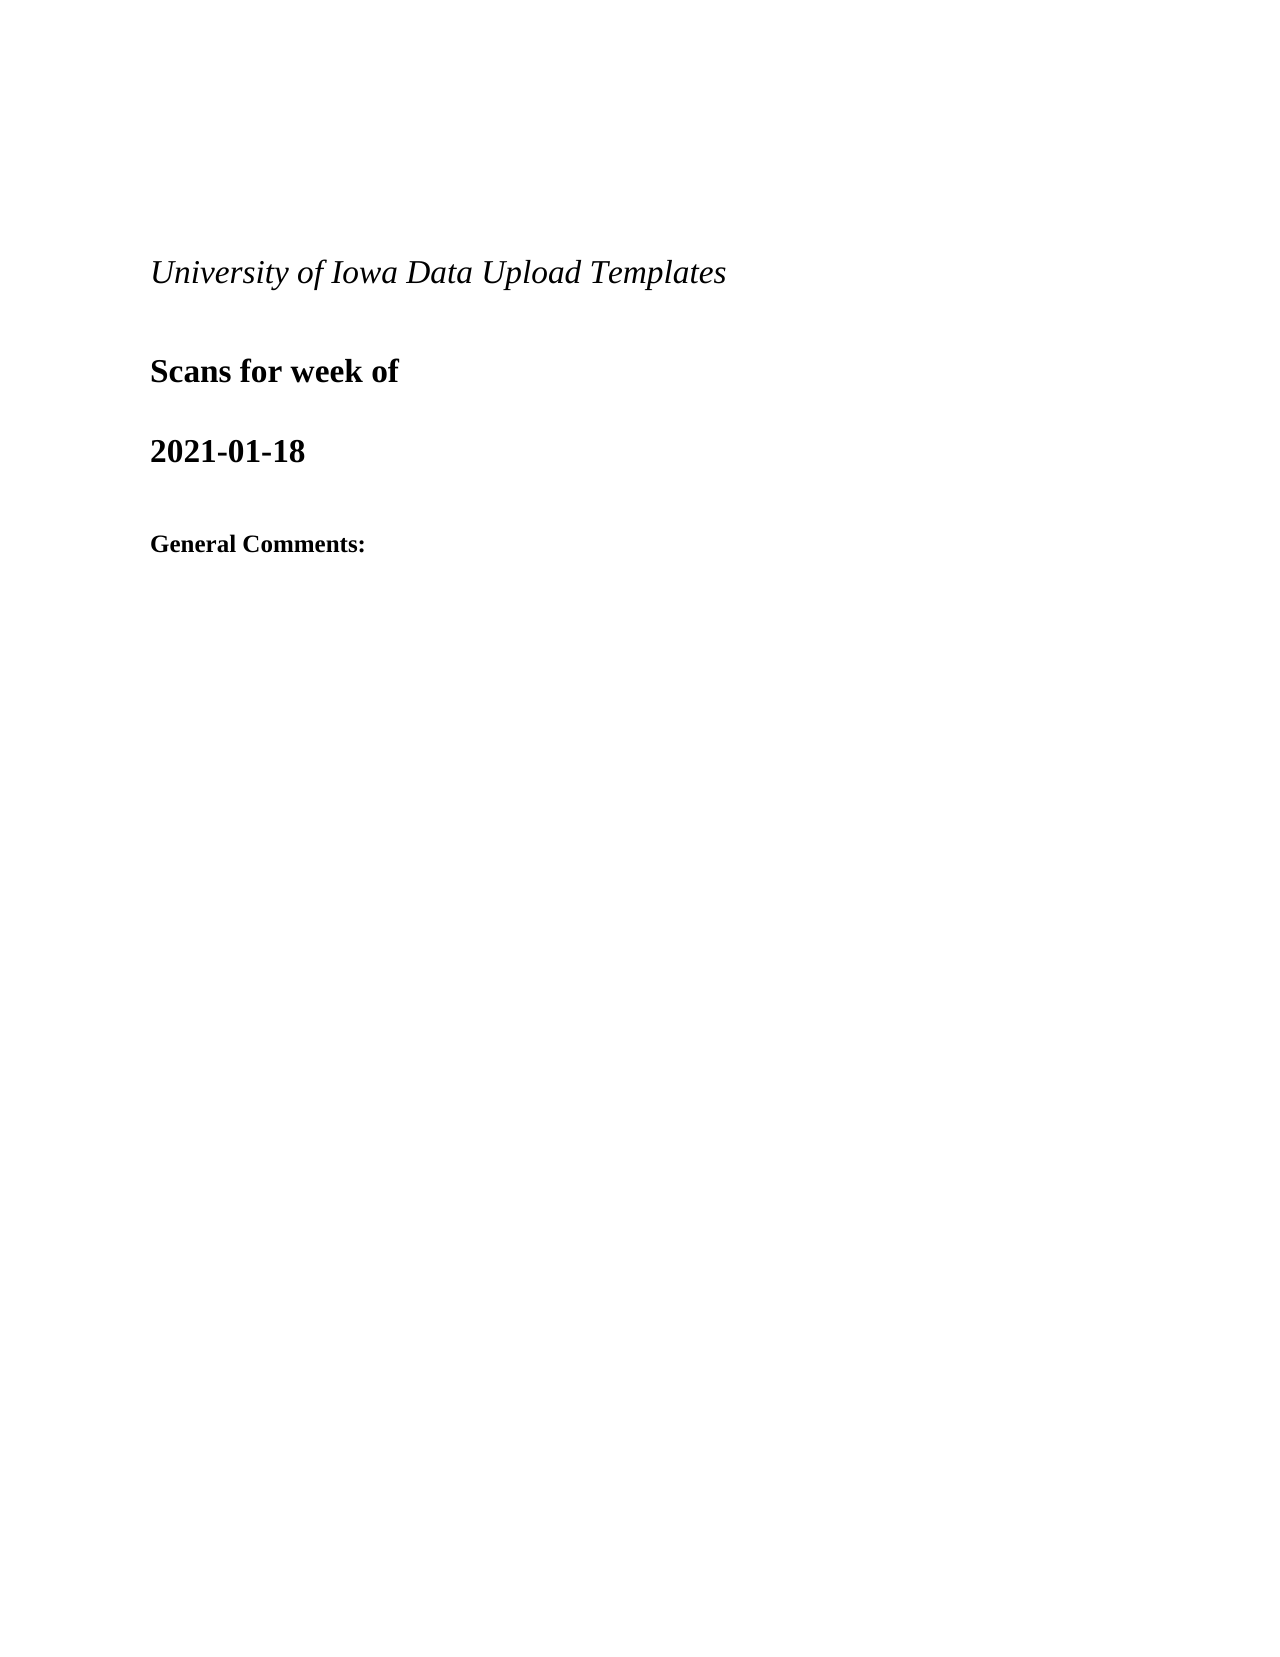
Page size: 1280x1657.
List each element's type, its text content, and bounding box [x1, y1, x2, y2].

subtitle University of Iowa Data Upload Templates [150, 252, 1129, 290]
subtitle Scans for week of [150, 351, 1129, 389]
subtitle 2021-01-18 [150, 431, 1129, 469]
subtitle General Comments: [150, 529, 1129, 558]
